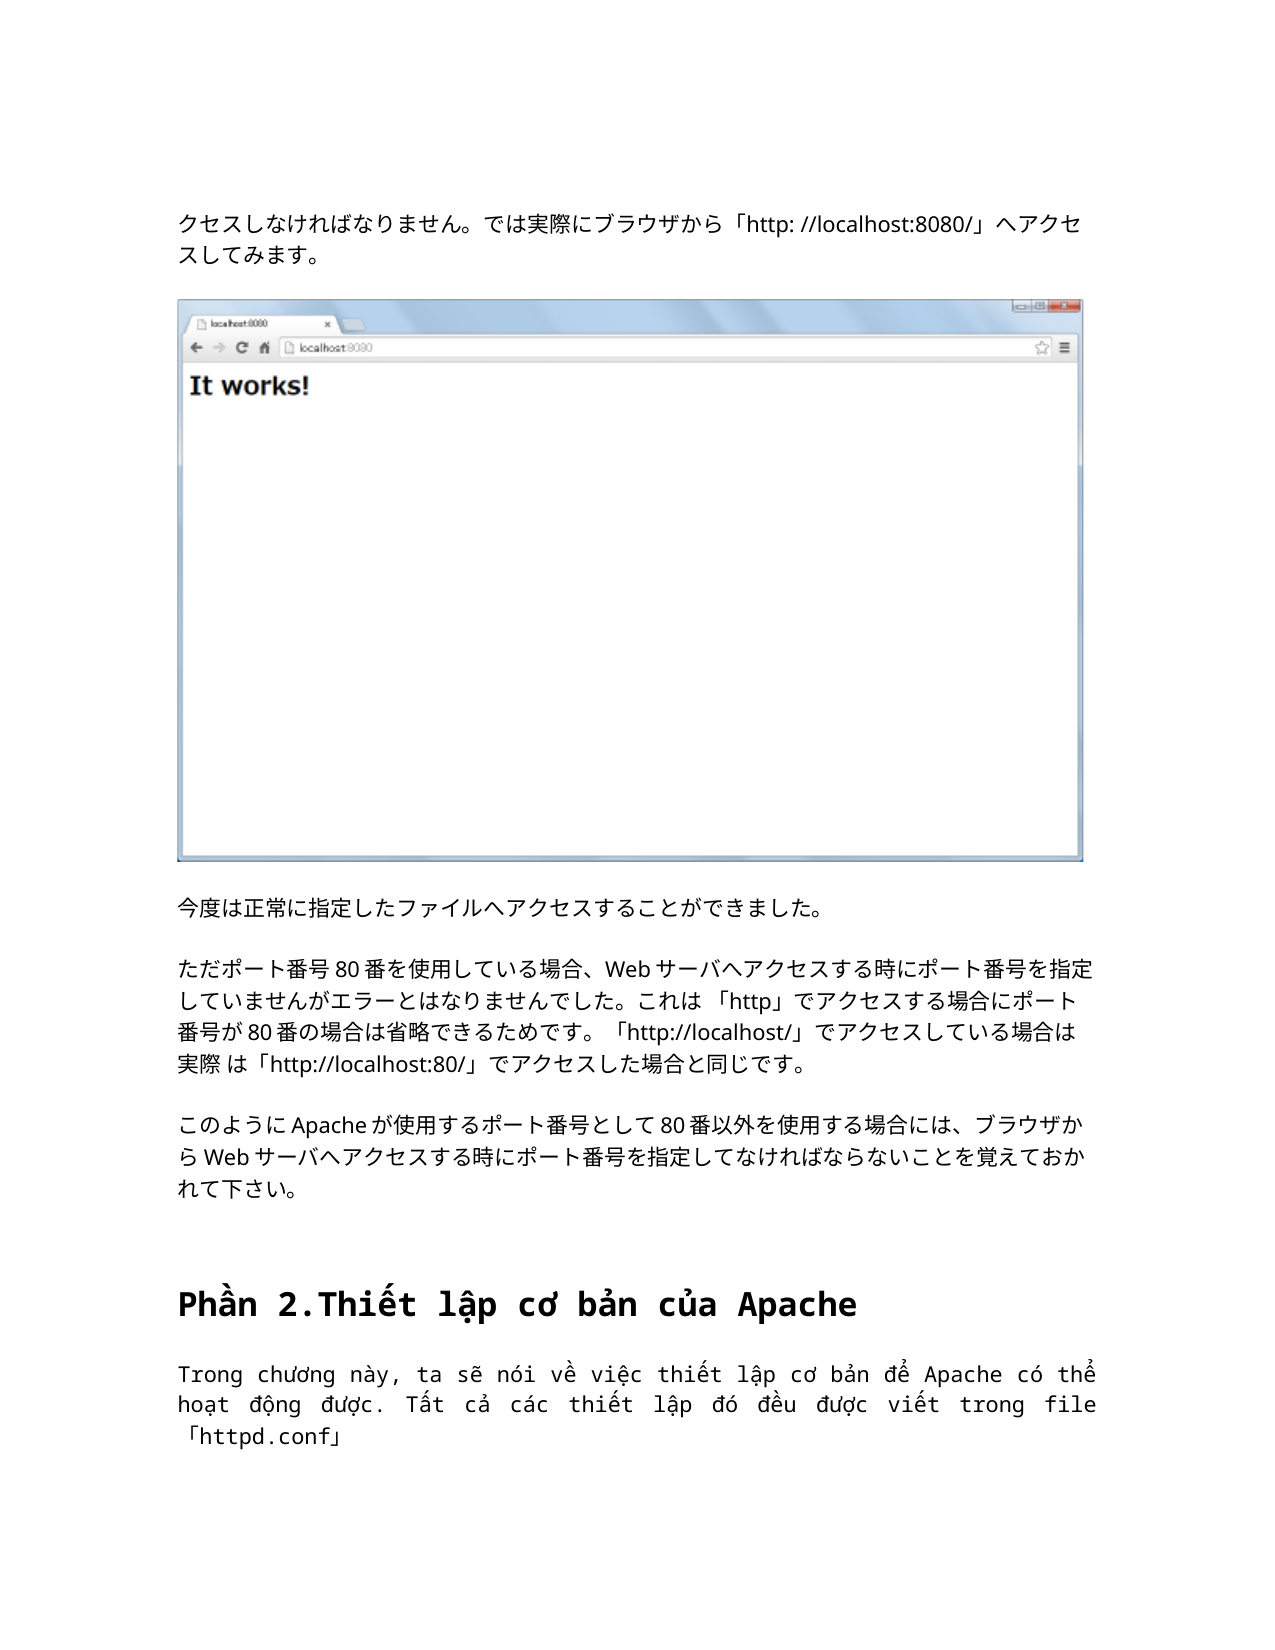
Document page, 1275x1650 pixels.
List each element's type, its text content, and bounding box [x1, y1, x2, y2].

picture [177, 299, 1084, 862]
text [177, 207, 1098, 270]
text 今度は正常に指定したファイルへアクセスすることができました。 [177, 891, 1098, 923]
subtitle Phần 2.Thiết lập cơ bản của Apache [177, 1281, 1098, 1327]
text このようにApacheが使用するポート番号として80番以外を使用する場合には、ブラウザからWebサーバへアクセスする時にポート番号を指定してなければならないことを覚えておかれて下さい。 [177, 1108, 1098, 1203]
text Trong chương này, ta sẽ nói về việc thiết lập cơ bản để Apache có thể hoạt động được. Tất cả các thiết lập đó đều được viết trong file 「httpd.conf」 [177, 1359, 1098, 1451]
text ただポート番号80番を使用している場合、Webサーバへアクセスする時にポート番号を指定していませんがエラーとはなりませんでした。これは 「http」でアクセスする場合にポート番号が80番の場合は省略できるためです。「http://localhost/」でアクセスしている場合は実際 は「http://localhost:80/」でアクセスした場合と同じです。 [177, 952, 1098, 1079]
